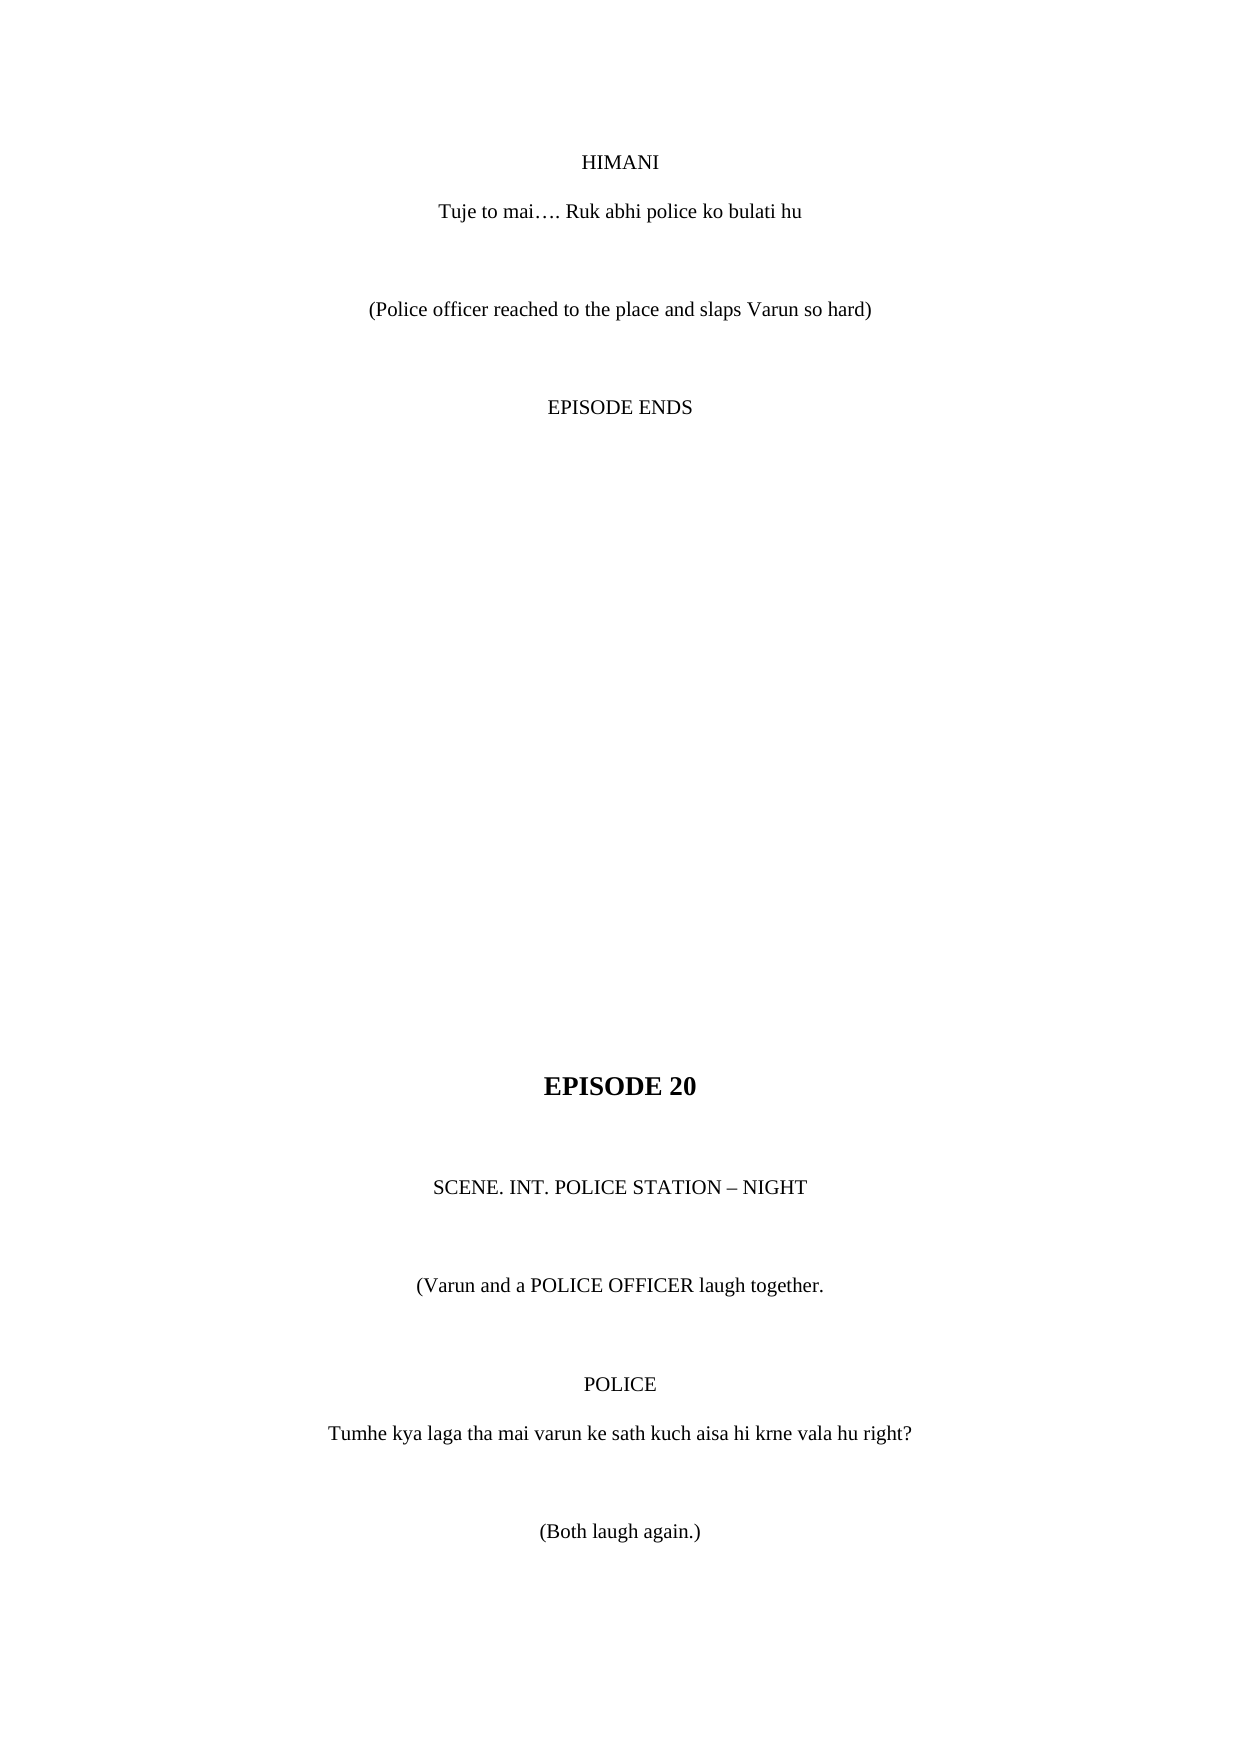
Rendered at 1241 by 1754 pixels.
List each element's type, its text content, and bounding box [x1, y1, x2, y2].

text Tuje to mai…. Ruk abhi police ko bulati hu [150, 199, 1090, 223]
text (Both laugh again.) [150, 1519, 1090, 1543]
text (Varun and a POLICE OFFICER laugh together. [150, 1273, 1090, 1297]
text (Police officer reached to the place and slaps Varun so hard) [150, 297, 1090, 321]
text SCENE. INT. POLICE STATION – NIGHT [150, 1175, 1090, 1199]
text EPISODE 20 [150, 444, 1090, 1101]
text HIMANI [150, 150, 1090, 174]
text POLICE [150, 1371, 1090, 1396]
text Tumhe kya laga tha mai varun ke sath kuch aisa hi krne vala hu right? [150, 1421, 1090, 1444]
text EPISODE ENDS [150, 395, 1090, 419]
